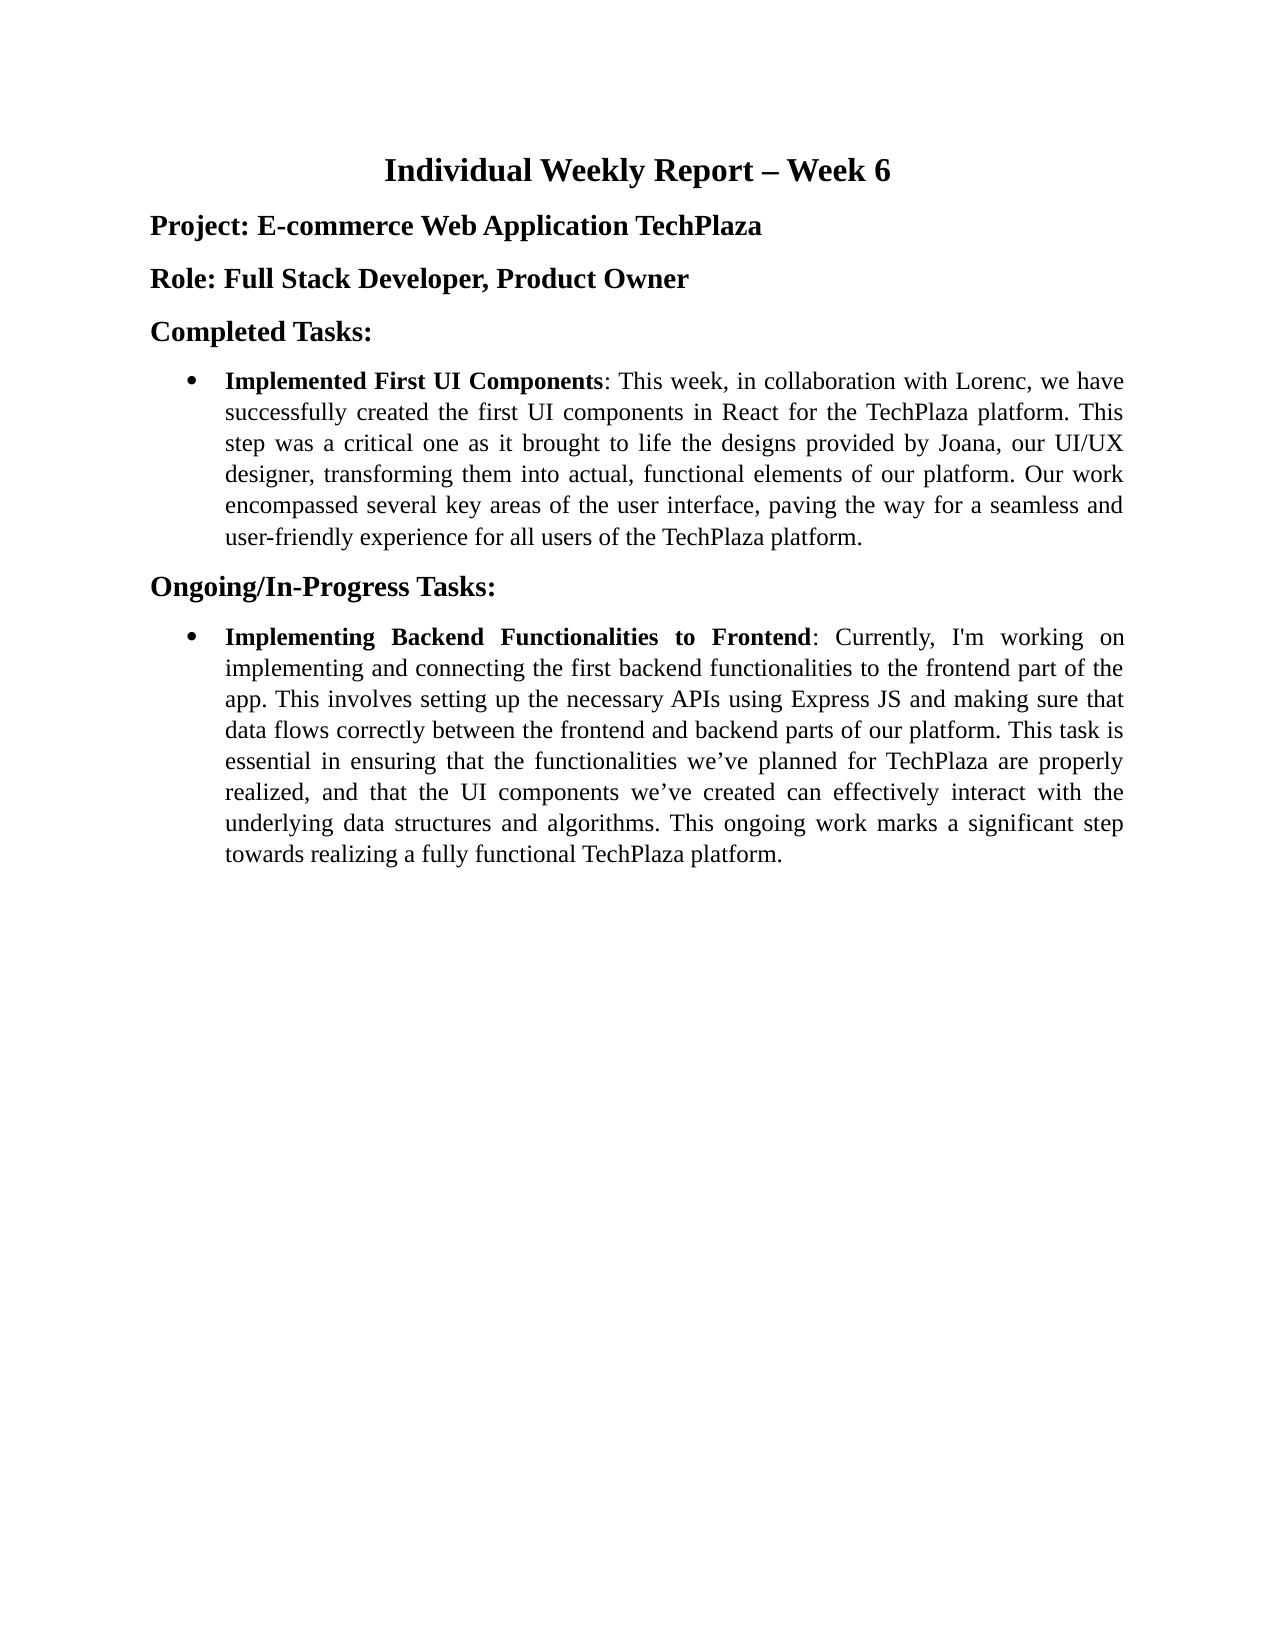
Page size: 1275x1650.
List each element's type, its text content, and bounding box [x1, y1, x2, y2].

text Project: E-commerce Web Application TechPlaza [150, 208, 1125, 242]
list Implementing Backend Functionalities to Frontend: Currently, I'm working on implementing and connecting the first backend functionalities to the frontend part of the app. This involves setting up the necessary APIs using Express JS and making sure that data flows correctly between the frontend and backend parts of our platform. This task is essential in ensuring that the functionalities we’ve planned for TechPlaza are properly realized, and that the UI components we’ve created can effectively interact with the underlying data structures and algorithms. This ongoing work marks a significant step towards realizing a fully functional TechPlaza platform. [187, 622, 1125, 868]
text Completed Tasks: [150, 314, 1125, 347]
text Ongoing/In-Progress Tasks: [150, 569, 1125, 603]
text Individual Weekly Report – Week 6 [150, 150, 1125, 188]
list Implemented First UI Components: This week, in collaboration with Lorenc, we have successfully created the first UI components in React for the TechPlaza platform. This step was a critical one as it brought to life the designs provided by Joana, our UI/UX designer, transforming them into actual, functional elements of our platform. Our work encompassed several key areas of the user interface, paving the way for a seamless and user-friendly experience for all users of the TechPlaza platform. [187, 366, 1125, 550]
text Role: Full Stack Developer, Product Owner [150, 261, 1125, 294]
